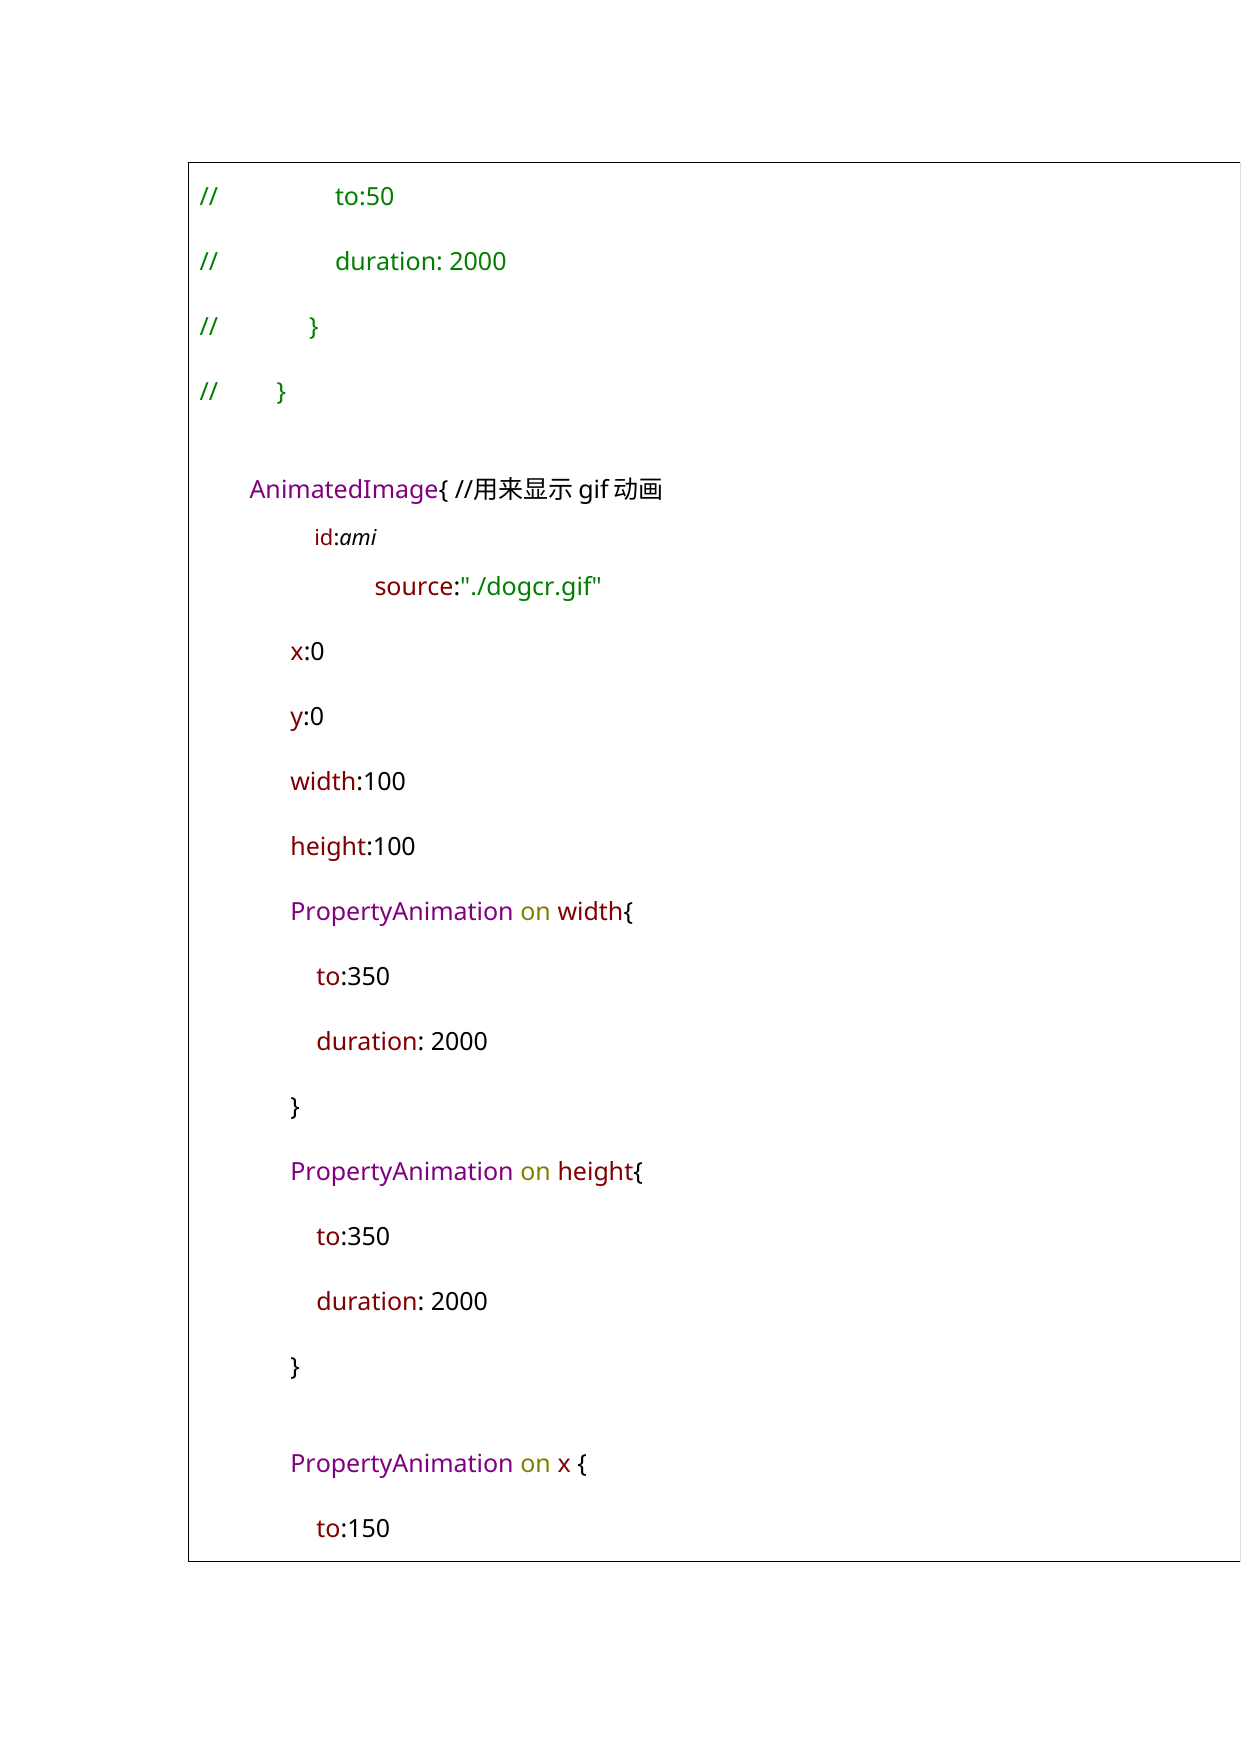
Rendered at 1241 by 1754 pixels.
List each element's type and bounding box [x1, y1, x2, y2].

table_header [189, 163, 1240, 1561]
